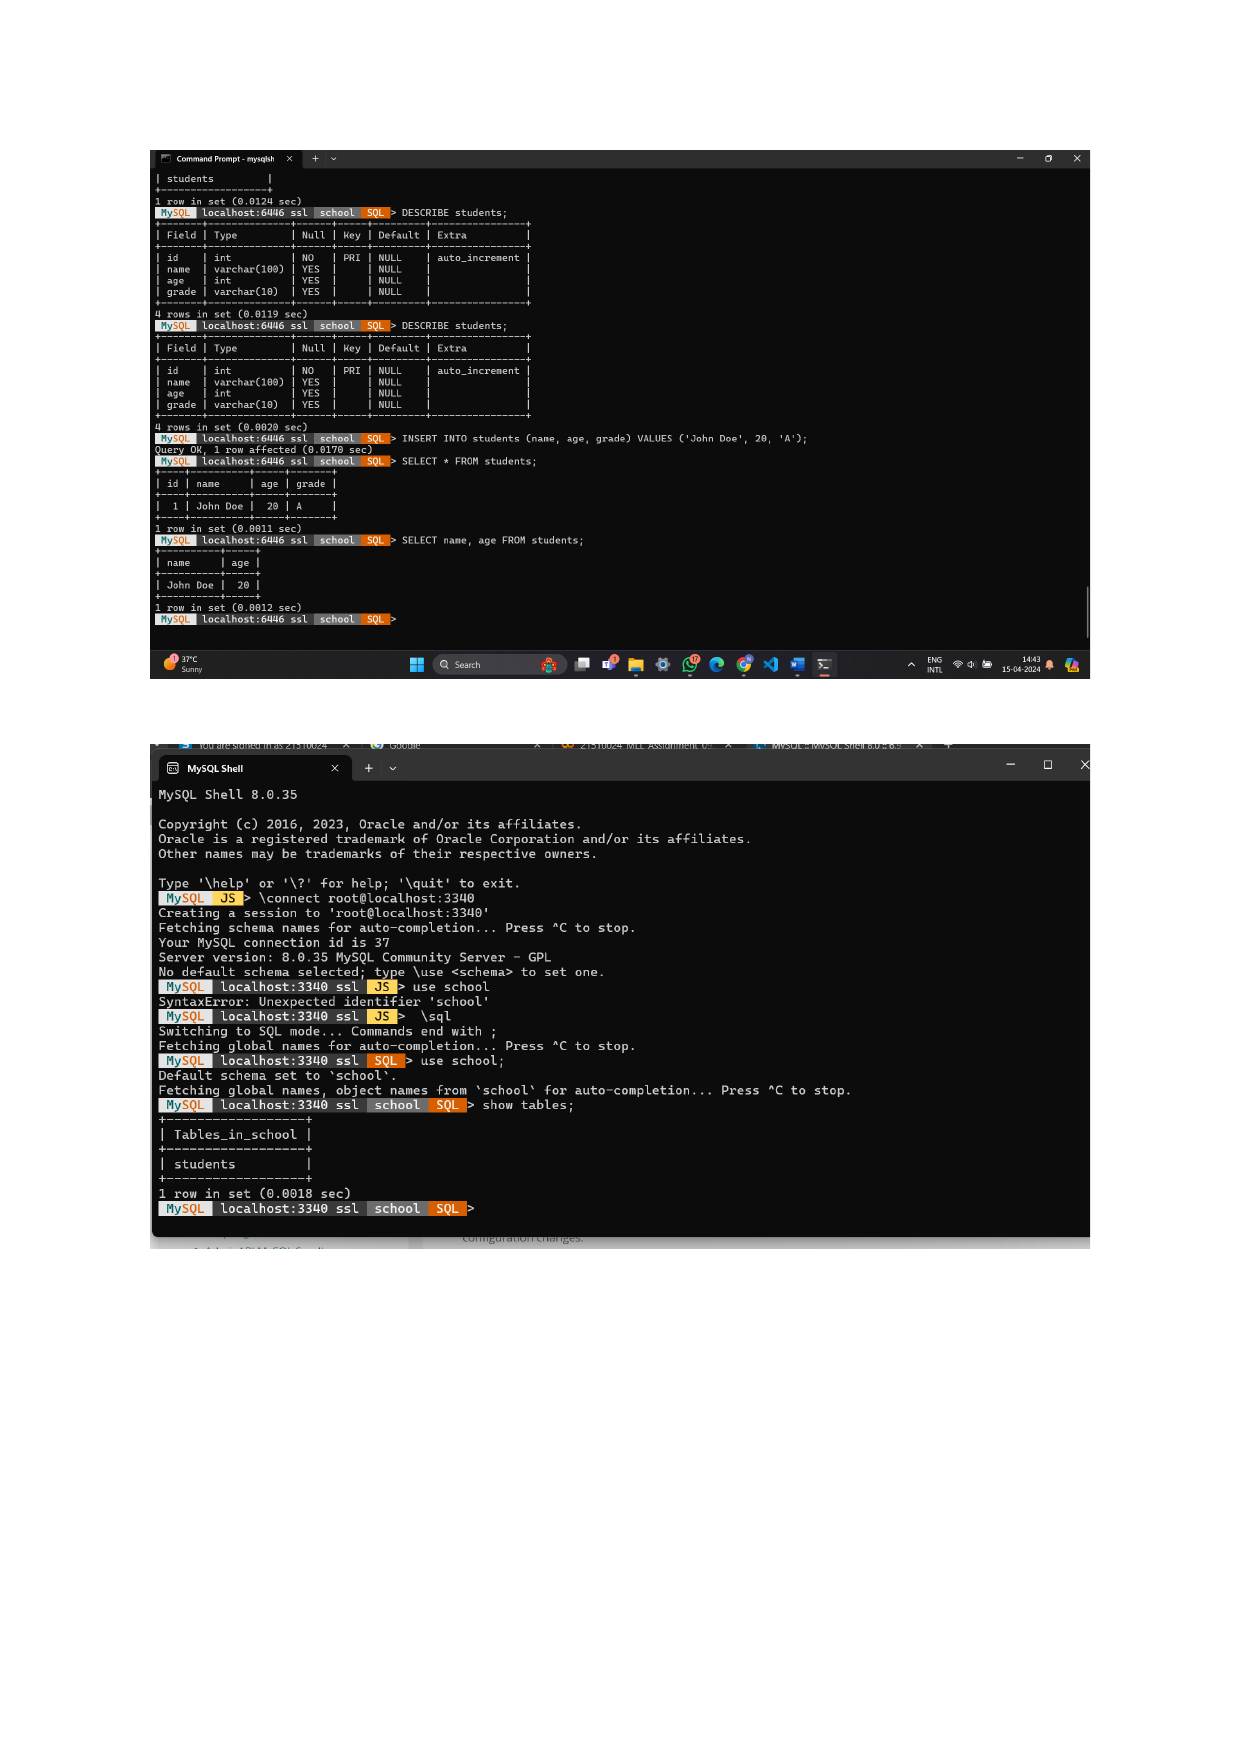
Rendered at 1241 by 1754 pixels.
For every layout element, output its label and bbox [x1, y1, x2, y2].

picture [150, 150, 1091, 679]
picture [150, 744, 1091, 1249]
